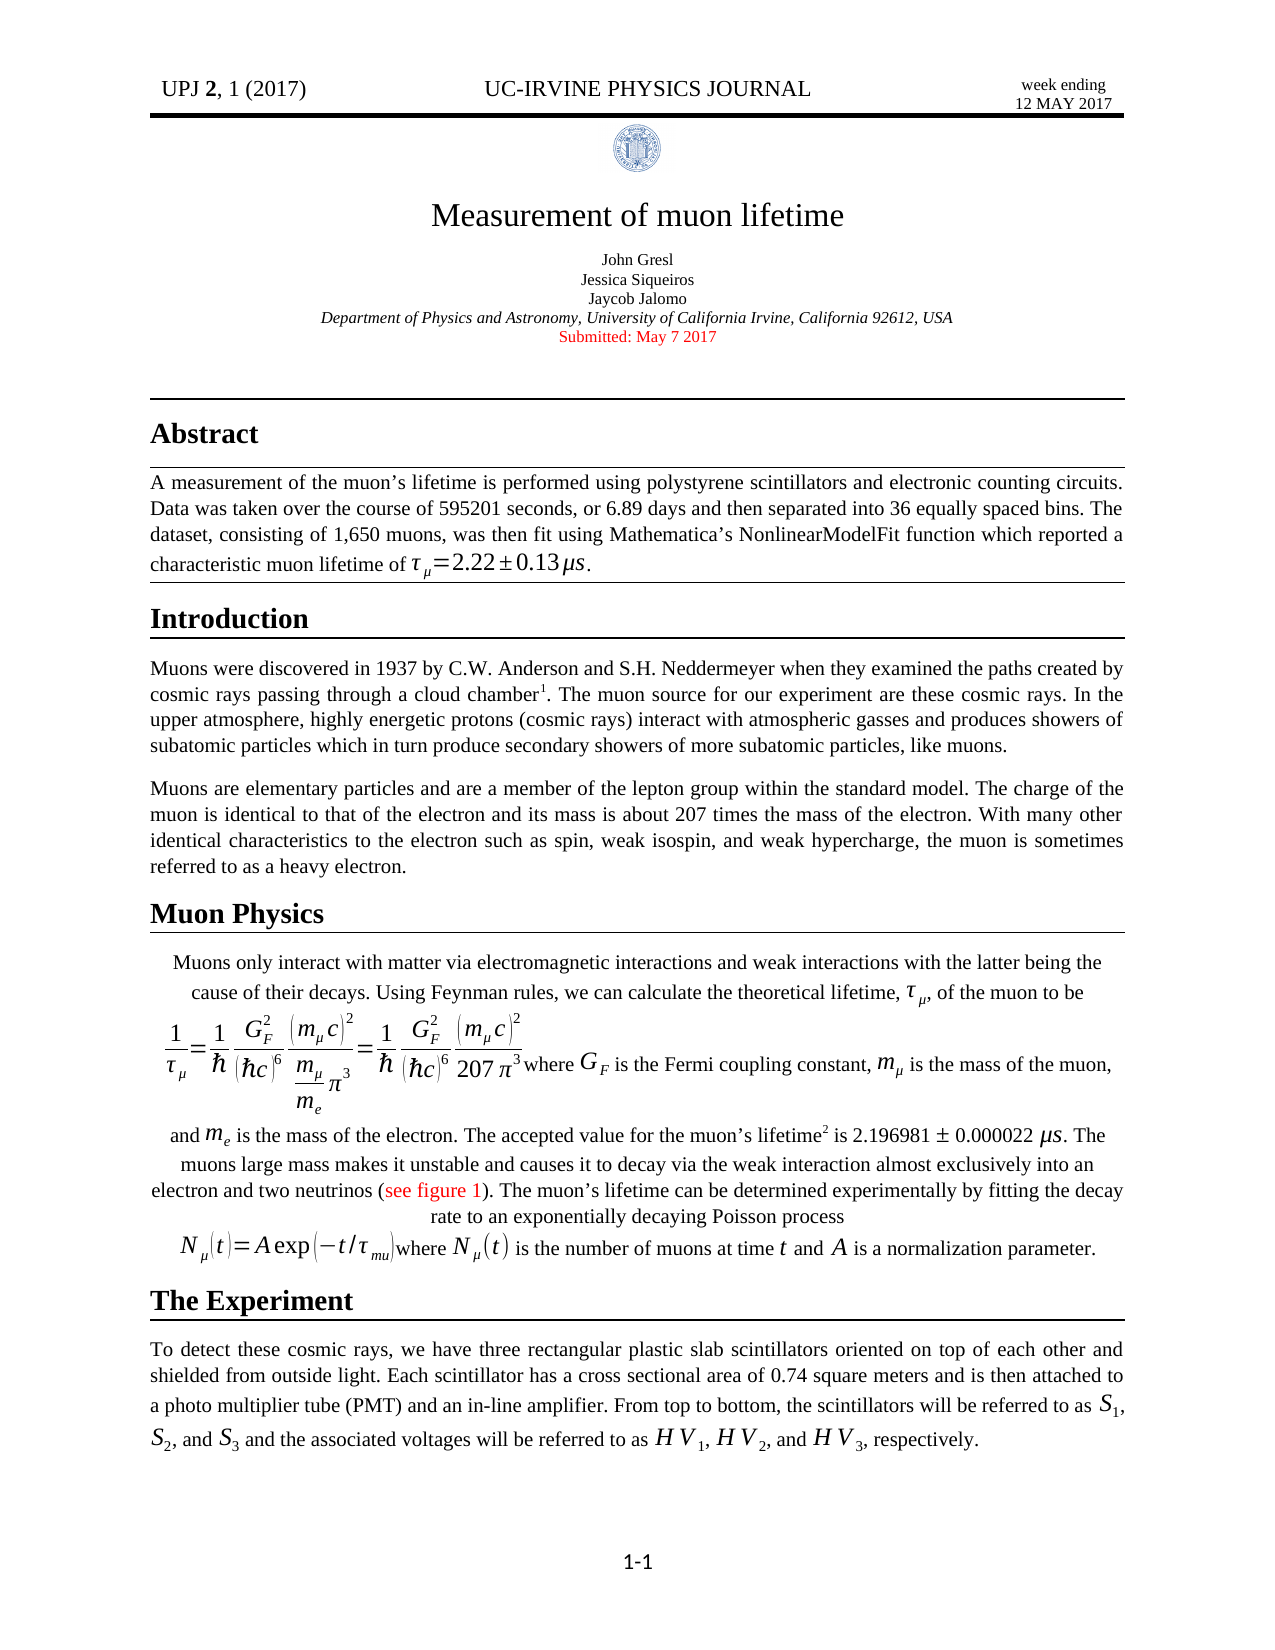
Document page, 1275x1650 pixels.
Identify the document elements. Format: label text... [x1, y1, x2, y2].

text Abstract [150, 416, 1125, 450]
text Muons were discovered in 1937 by C.W. Anderson and S.H. Neddermeyer when they examined the paths created by cosmic rays passing through a cloud chamber1. The muon source for our experiment are these cosmic rays. In the upper atmosphere, highly energetic protons (cosmic rays) interact with atmospheric gasses and produces showers of subatomic particles which in turn produce secondary showers of more subatomic particles, like muons. [150, 656, 1125, 757]
text Muon Physics [150, 896, 1125, 932]
text Muons are elementary particles and are a member of the lepton group within the standard model. The charge of the muon is identical to that of the electron and its mass is about 207 times the mass of the electron. With many other identical characteristics to the electron such as spin, weak isospin, and weak hypercharge, the muon is sometimes referred to as a heavy electron. [150, 776, 1125, 878]
text A measurement of the muon’s lifetime is performed using polystyrene scintillators and electronic counting circuits. Data was taken over the course of 595201 seconds, or 6.89 days and then separated into 36 equally spaced bins. The dataset, consisting of 1,650 muons, was then fit using Mathematica’s NonlinearModelFit function which reported a characteristic muon lifetime of . [150, 468, 1125, 582]
text John Gresl Jessica Siqueiros Jaycob Jalomo Department of Physics and Astronomy, University of California Irvine, California 92612, USA Submitted: May 7 2017 [150, 250, 1125, 346]
text Measurement of muon lifetime [150, 195, 1125, 233]
text The Experiment [150, 1283, 1125, 1319]
picture [598, 123, 676, 173]
text Introduction [150, 602, 1125, 637]
text Muons only interact with matter via electromagnetic interactions and weak interactions with the latter being the cause of their decays. Using Feynman rules, we can calculate the theoretical lifetime, , of the muon to be where is the Fermi coupling constant, is the mass of the muon, and is the mass of the electron. The accepted value for the muon’s lifetime2 is 2.196981 0.000022 . The muons large mass makes it unstable and causes it to decay via the weak interaction almost exclusively into an electron and two neutrinos (see figure 1). The muon’s lifetime can be determined experimentally by fitting the decay rate to an exponentially decaying Poisson process where is the number of muons at time and is a normalization parameter. [150, 950, 1125, 1265]
text To detect these cosmic rays, we have three rectangular plastic slab scintillators oriented on top of each other and shielded from outside light. Each scintillator has a cross sectional area of 0.74 square meters and is then attached to a photo multiplier tube (PMT) and an in-line amplifier. From top to bottom, the scintillators will be referred to as , , and and the associated voltages will be referred to as , , and , respectively. [150, 1337, 1125, 1455]
